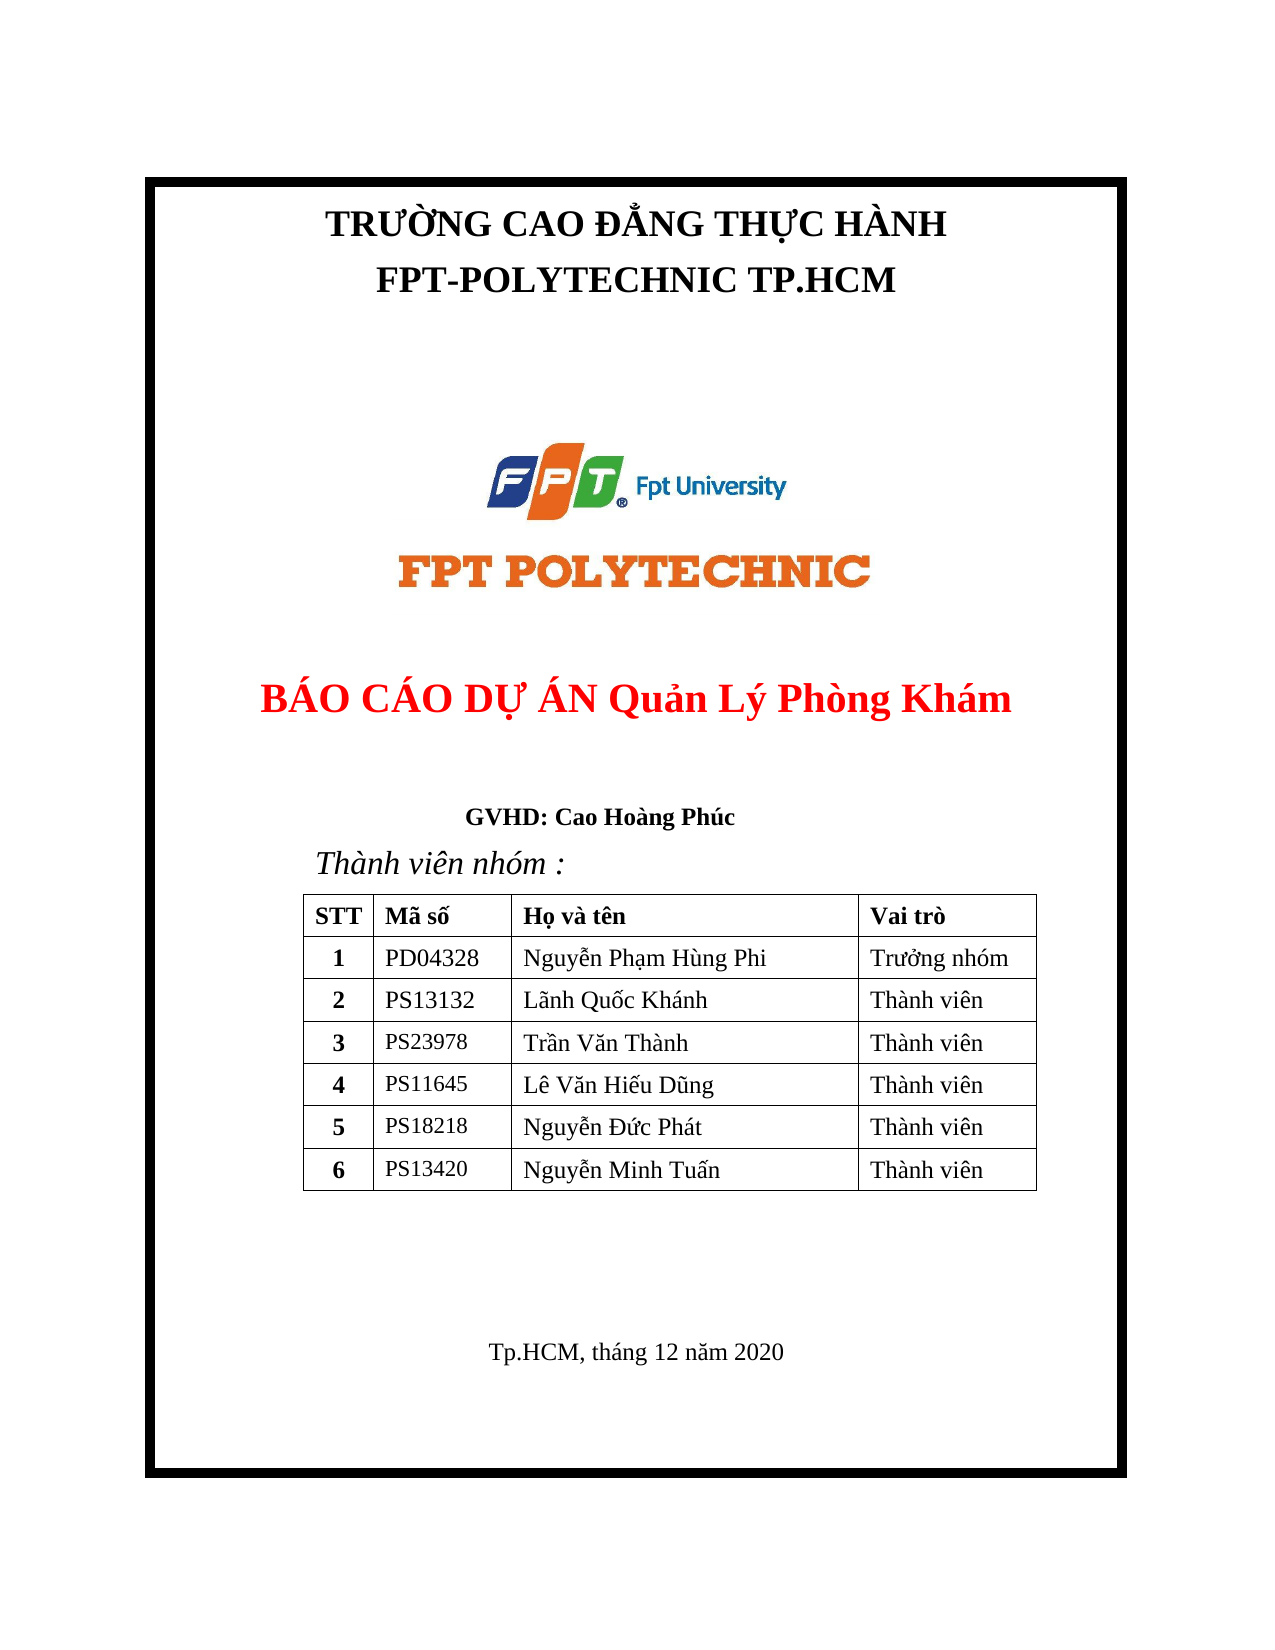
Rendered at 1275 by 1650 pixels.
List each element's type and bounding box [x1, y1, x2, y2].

picture [394, 424, 878, 615]
